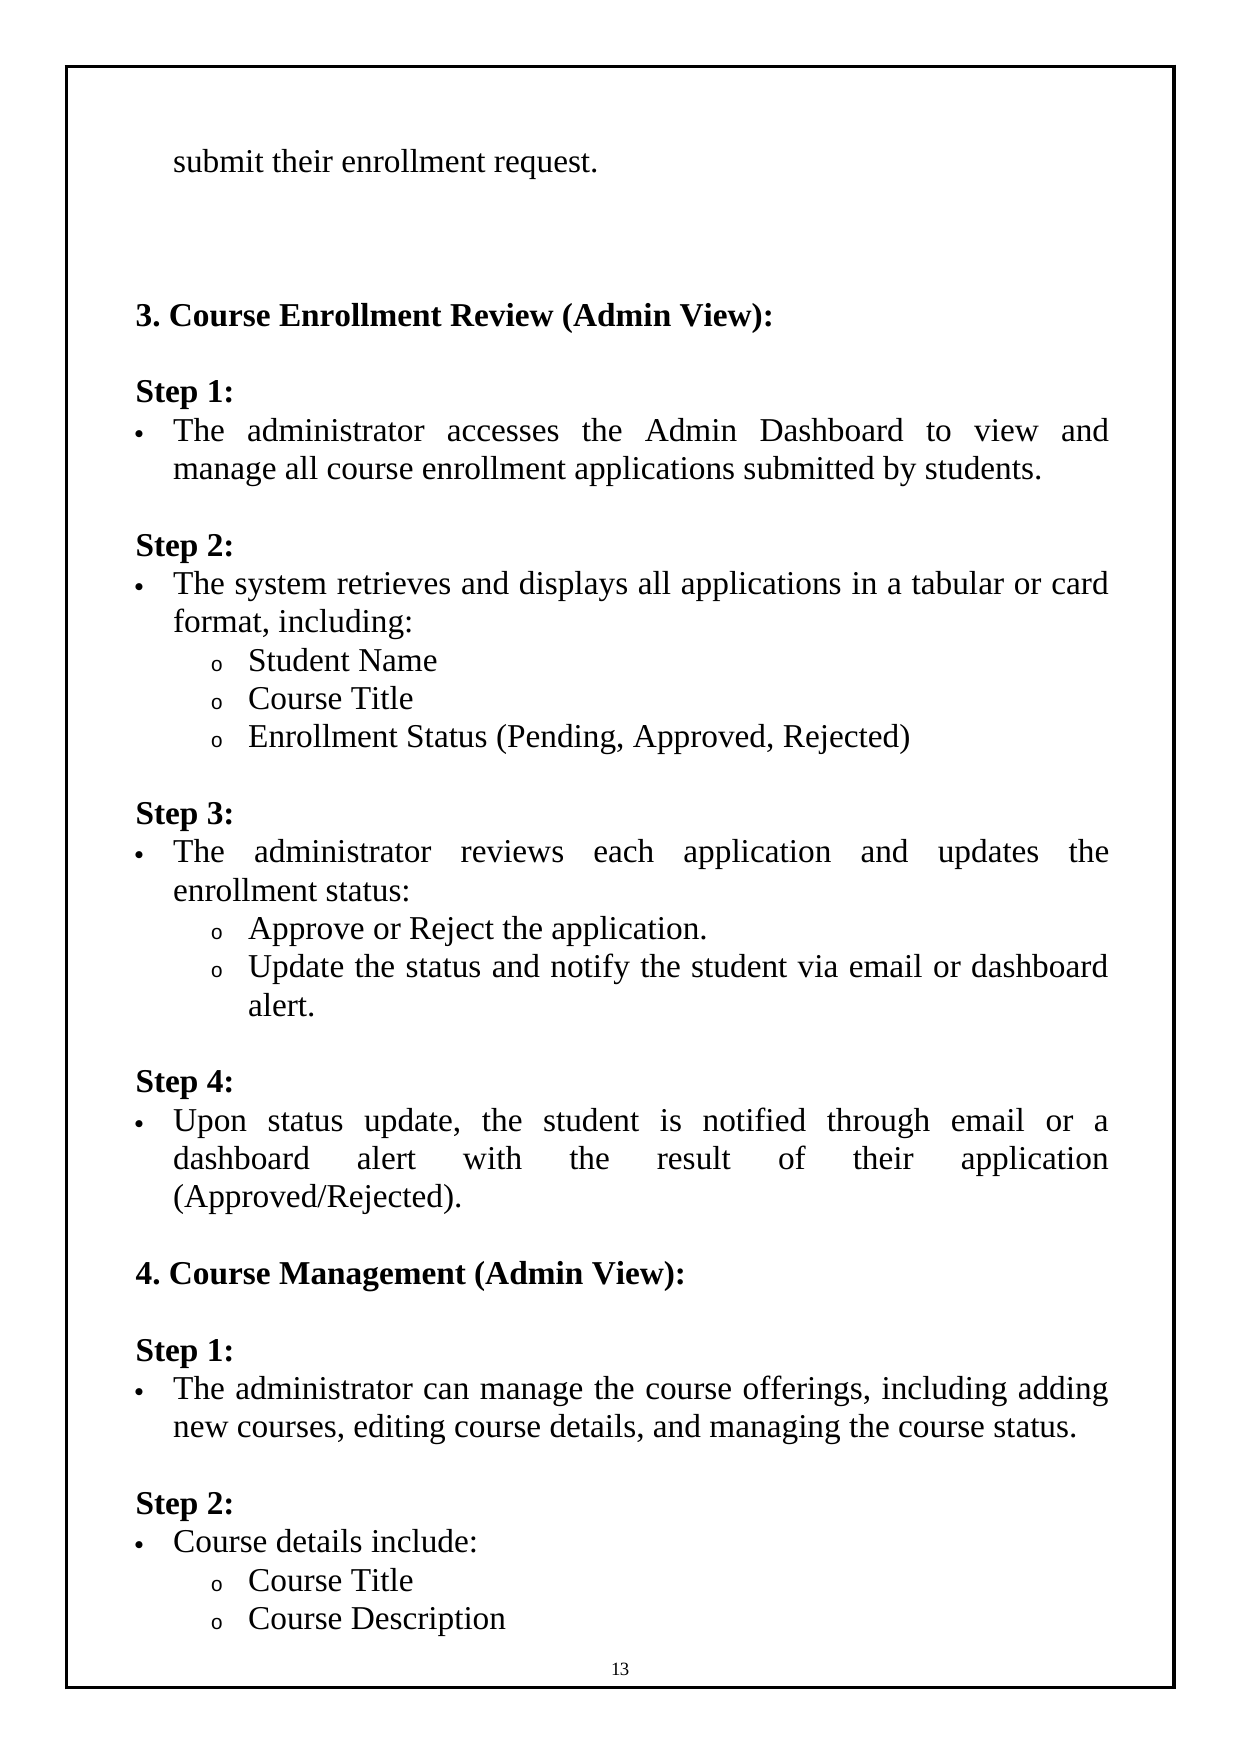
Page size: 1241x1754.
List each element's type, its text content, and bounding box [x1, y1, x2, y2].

text 4. Course Management (Admin View): [98, 1253, 1110, 1292]
list Approve or Reject the application. [210, 908, 1110, 947]
list Course Description [210, 1598, 1110, 1637]
list Upon status update, the student is notified through email or a dashboard alert with the result of their application (Approved/Rejected). [135, 1100, 1110, 1215]
list The administrator can manage the course offerings, including adding new courses, editing course details, and managing the course status. [135, 1368, 1110, 1445]
text 3. Course Enrollment Review (Admin View): [98, 295, 1110, 333]
list Course Title [210, 678, 1110, 717]
list The administrator accesses the Admin Dashboard to view and manage all course enrollment applications submitted by students. [135, 410, 1110, 487]
text Step 1: [98, 372, 1110, 410]
text Step 2: [98, 1483, 1110, 1522]
list The administrator reviews each application and updates the enrollment status: [135, 832, 1110, 908]
list Enrollment Status (Pending, Approved, Rejected) [210, 717, 1110, 755]
text Step 2: [98, 525, 1110, 563]
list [135, 142, 1110, 180]
list Update the status and notify the student via email or dashboard alert. [210, 947, 1110, 1023]
text Step 3: [98, 793, 1110, 832]
list Course Title [210, 1560, 1110, 1598]
text Step 1: [98, 1330, 1110, 1368]
text Step 4: [98, 1062, 1110, 1100]
list The system retrieves and displays all applications in a tabular or card format, including: [135, 563, 1110, 640]
list Student Name [210, 640, 1110, 678]
list Course details include: [135, 1522, 1110, 1560]
